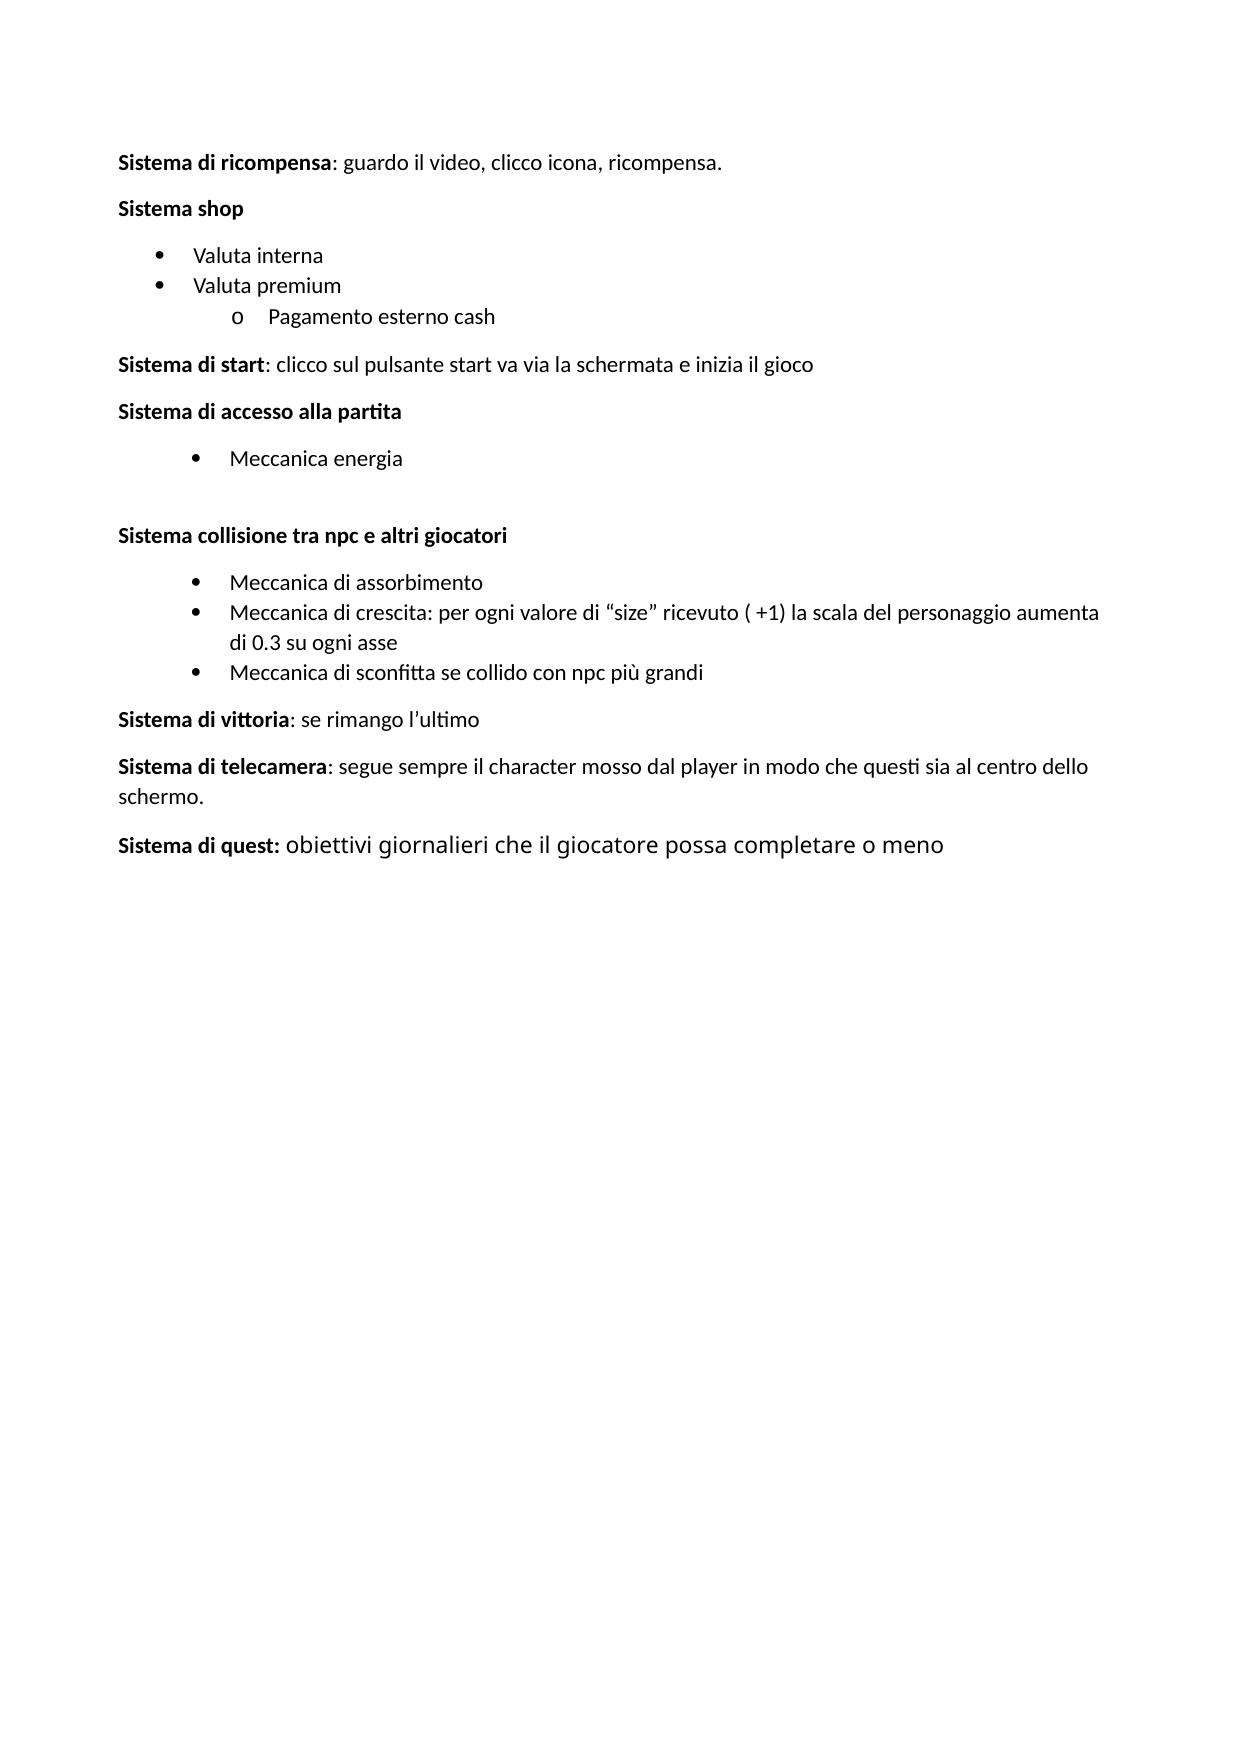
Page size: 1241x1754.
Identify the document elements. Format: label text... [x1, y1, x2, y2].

text Sistema di accesso alla partita [118, 397, 1122, 425]
list Meccanica di assorbimento [192, 568, 1122, 596]
text Sistema di vittoria: se rimango l’ultimo [118, 705, 1122, 733]
text Sistema di telecamera: segue sempre il character mosso dal player in modo che questi sia al centro dello schermo. [118, 752, 1122, 810]
text Sistema di start: clicco sul pulsante start va via la schermata e inizia il gioco [118, 350, 1122, 378]
list Valuta interna [156, 241, 1122, 269]
text Sistema di quest: obiettivi giornalieri che il giocatore possa completare o meno [118, 829, 1122, 860]
text Sistema di ricompensa: guardo il video, clicco icona, ricompensa. [118, 148, 1122, 176]
list Pagamento esterno cash [231, 302, 1122, 331]
text Sistema collisione tra npc e altri giocatori [118, 521, 1122, 549]
list Valuta premium [156, 272, 1122, 299]
list Meccanica di crescita: per ogni valore di “size” ricevuto ( +1) la scala del personaggio aumenta di 0.3 su ogni asse [192, 598, 1122, 656]
list Meccanica energia [192, 444, 1122, 472]
list Meccanica di sconfitta se collido con npc più grandi [192, 658, 1122, 686]
text Sistema shop [118, 194, 1122, 222]
